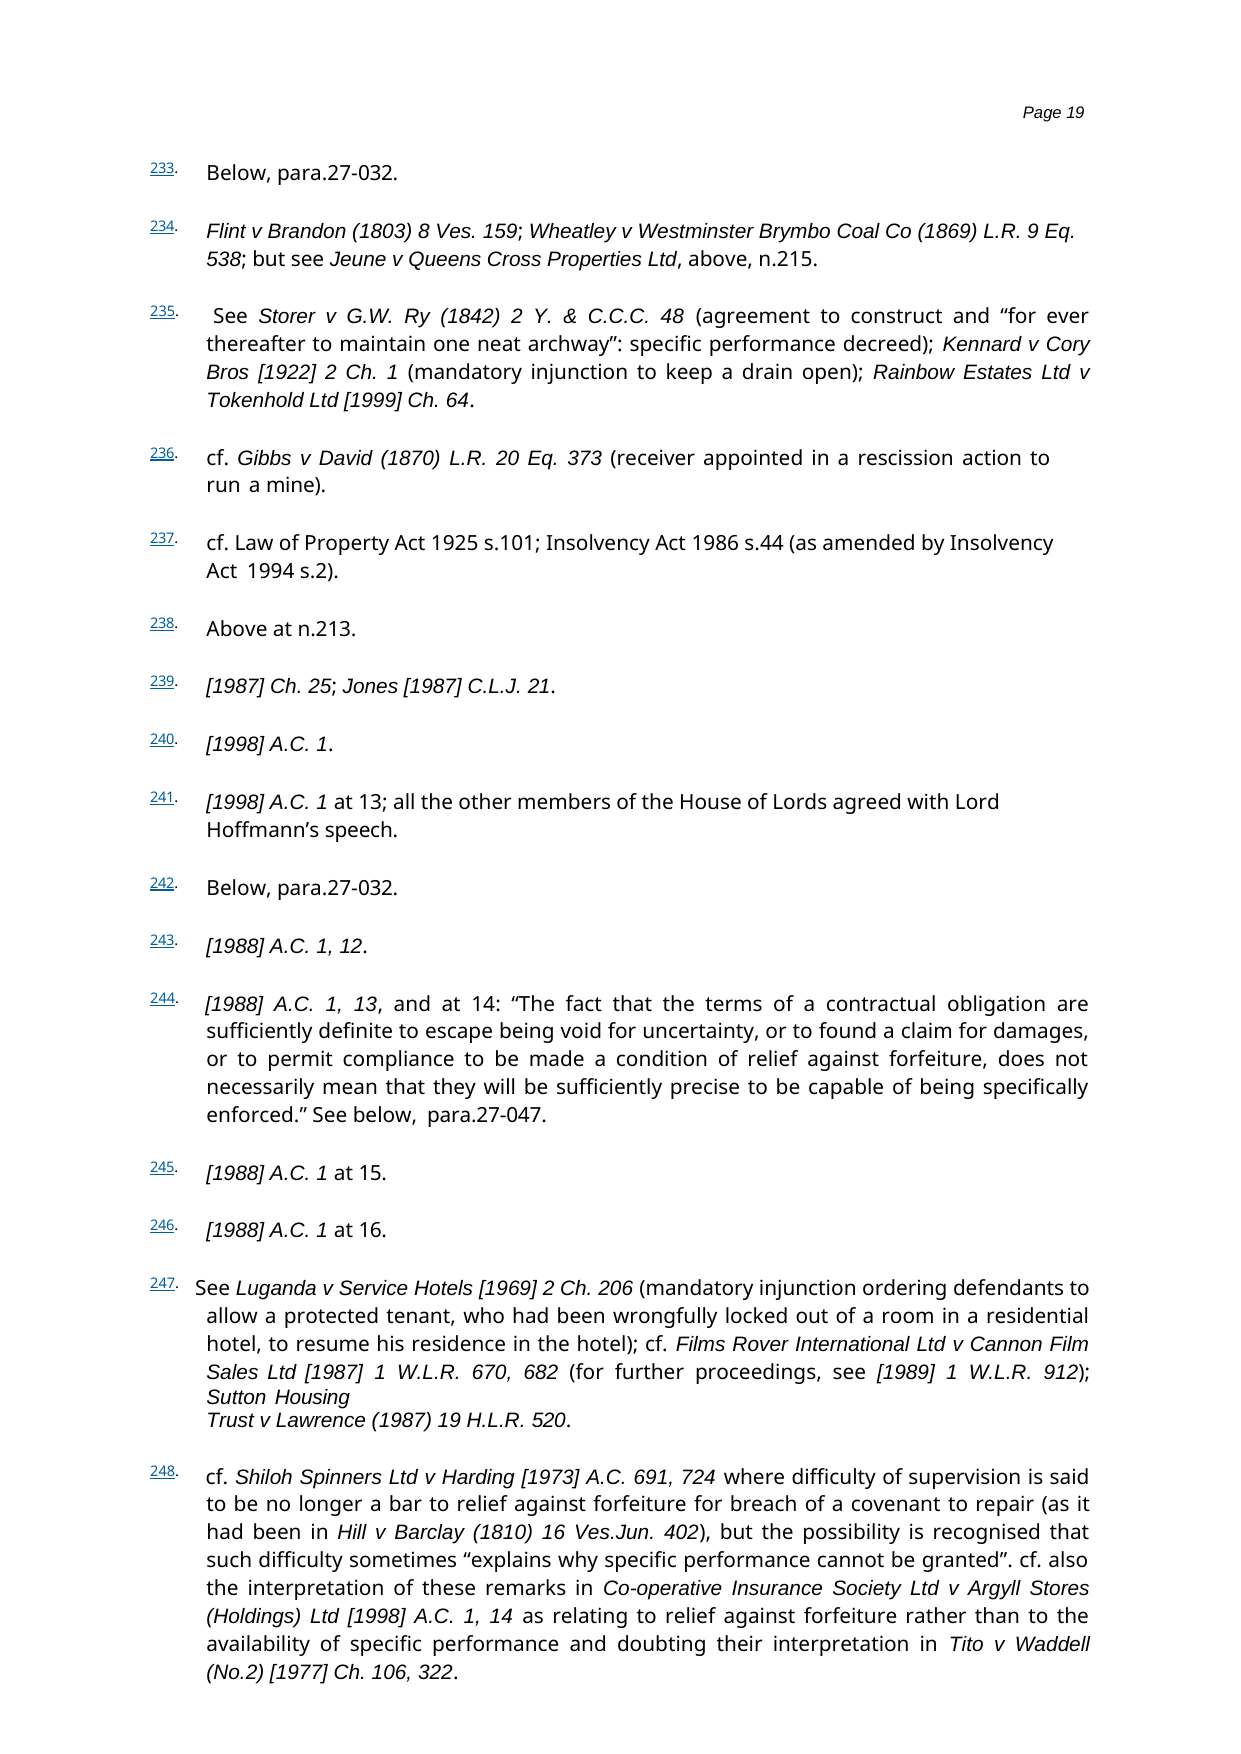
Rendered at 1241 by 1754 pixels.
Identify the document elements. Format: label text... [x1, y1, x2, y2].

text 238. Above at n.213. [150, 613, 1107, 642]
text 237. cf. Law of Property Act 1925 s.101; Insolvency Act 1986 s.44 (as amended by Insolvency Act 1994 s.2). [150, 528, 1090, 584]
text 240. [1998] A.C. 1. [150, 729, 1107, 758]
text 246. [1988] A.C. 1 at 16. [150, 1215, 1107, 1244]
text 235. See Storer v G.W. Ry (1842) 2 Y. & C.C.C. 48 (agreement to construct and “for ever thereafter to maintain one neat archway”: specific performance decreed); Kennard v Cory Bros [1922] 2 Ch. 1 (mandatory injunction to keep a drain open); Rainbow Estates Ltd v Tokenhold Ltd [1999] Ch. 64. [150, 301, 1090, 413]
text 248. cf. Shiloh Spinners Ltd v Harding [1973] A.C. 691, 724 where difficulty of supervision is said to be no longer a bar to relief against forfeiture for breach of a covenant to repair (as it had been in Hill v Barclay (1810) 16 Ves.Jun. 402), but the possibility is recognised that such difficulty sometimes “explains why specific performance cannot be granted”. cf. also the interpretation of these remarks in Co-operative Insurance Society Ltd v Argyll Stores (Holdings) Ltd [1998] A.C. 1, 14 as relating to relief against forfeiture rather than to the availability of specific performance and doubting their interpretation in Tito v Waddell (No.2) [1977] Ch. 106, 322. [150, 1462, 1090, 1685]
text 239. [1987] Ch. 25; Jones [1987] C.L.J. 21. [150, 671, 1107, 700]
text 234. Flint v Brandon (1803) 8 Ves. 159; Wheatley v Westminster Brymbo Coal Co (1869) L.R. 9 Eq. 538; but see Jeune v Queens Cross Properties Ltd, above, n.215. [150, 216, 1090, 272]
text 242. Below, para.27-032. [150, 872, 1107, 901]
text 233. Below, para.27-032. [150, 158, 1107, 187]
text 245. [1988] A.C. 1 at 15. [150, 1157, 1107, 1186]
text 247. See Luganda v Service Hotels [1969] 2 Ch. 206 (mandatory injunction ordering defendants to allow a protected tenant, who had been wrongfully locked out of a room in a residential hotel, to resume his residence in the hotel); cf. Films Rover International Ltd v Cannon Film Sales Ltd [1987] 1 W.L.R. 670, 682 (for further proceedings, see [1989] 1 W.L.R. 912); Sutton Housing [150, 1273, 1090, 1409]
text 241. [1998] A.C. 1 at 13; all the other members of the House of Lords agreed with Lord Hoffmann’s speech. [150, 787, 1090, 843]
text 236. cf. Gibbs v David (1870) L.R. 20 Eq. 373 (receiver appointed in a rescission action to run a mine). [150, 443, 1090, 499]
text 243. [1988] A.C. 1, 12. [150, 930, 1107, 959]
text 244. [1988] A.C. 1, 13, and at 14: “The fact that the terms of a contractual obligation are sufficiently definite to escape being void for uncertainty, or to found a claim for damages, or to permit compliance to be made a condition of relief against forfeiture, does not necessarily mean that they will be sufficiently precise to be capable of being specifically enforced.” See below, para.27-047. [150, 988, 1090, 1128]
text Trust v Lawrence (1987) 19 H.L.R. 520. [206, 1409, 1107, 1432]
